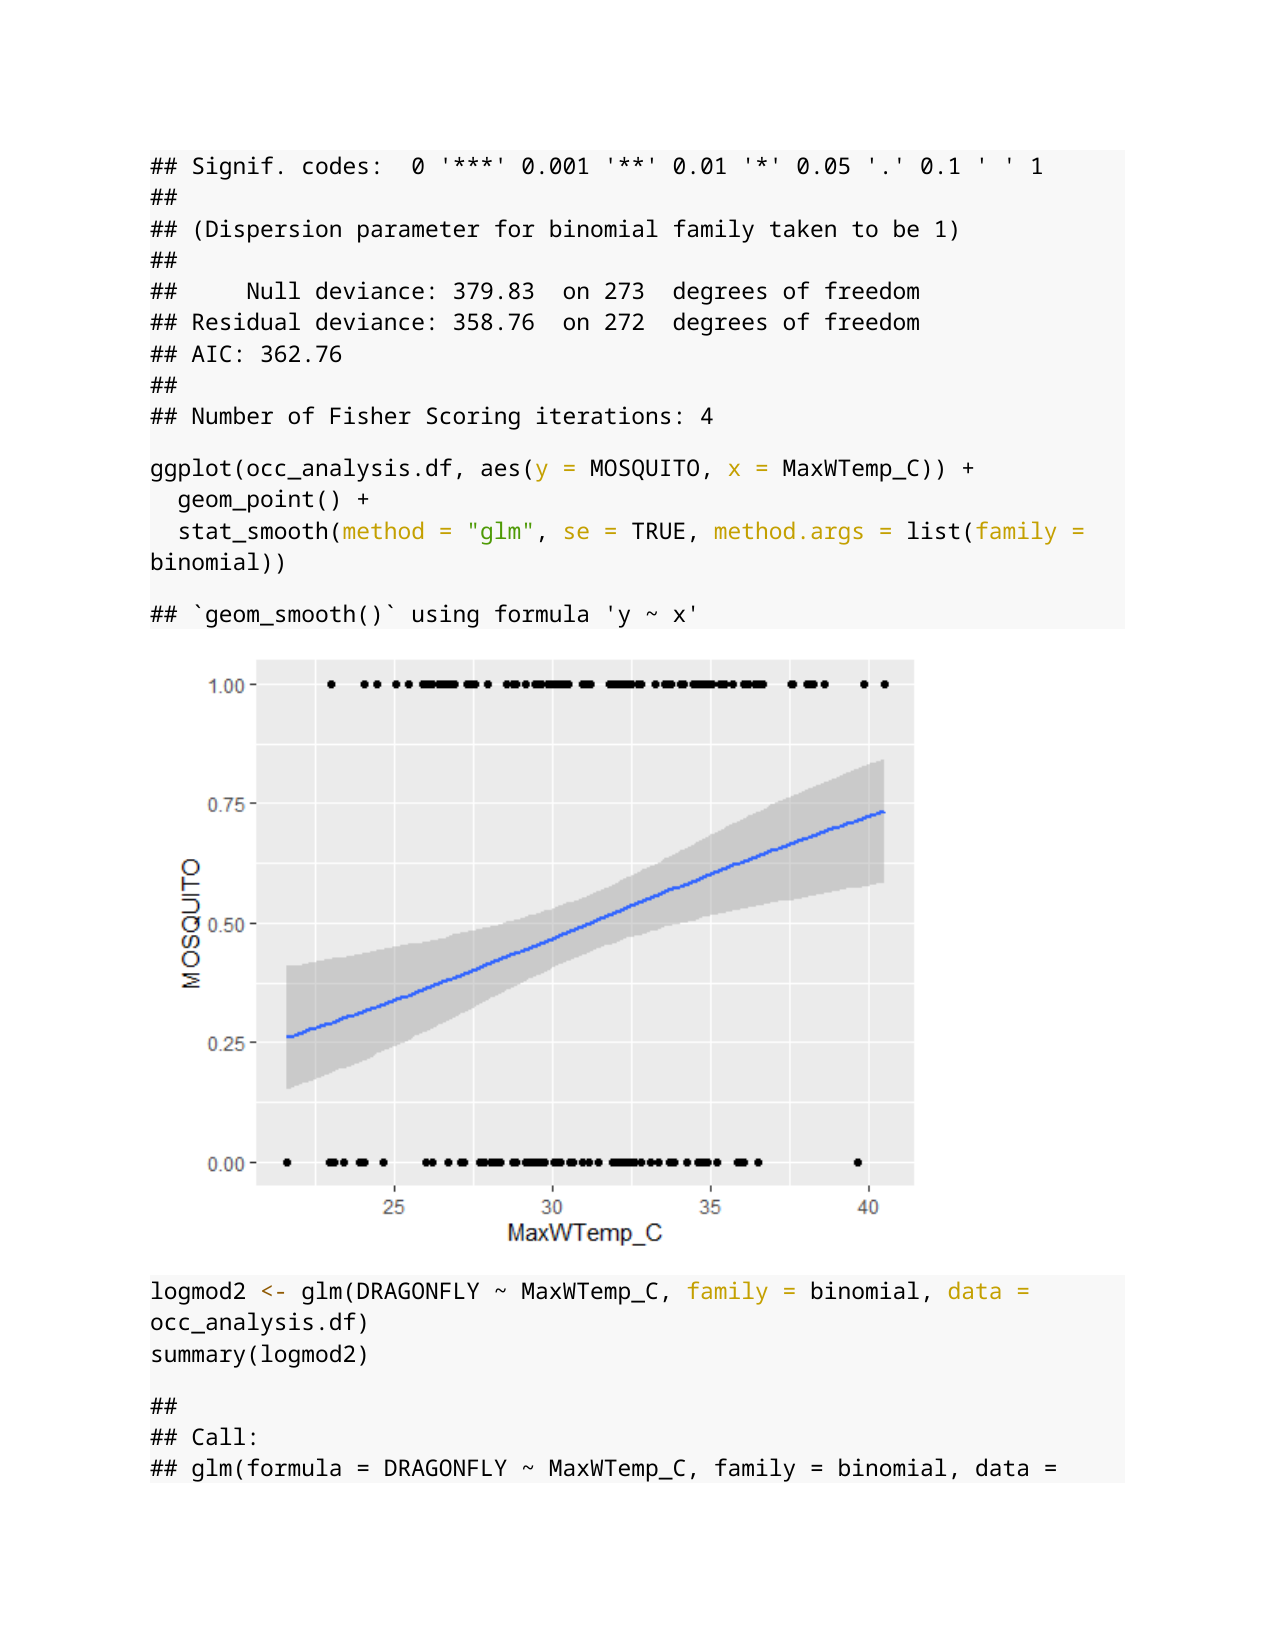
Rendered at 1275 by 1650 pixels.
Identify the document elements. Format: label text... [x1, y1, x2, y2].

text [150, 1390, 1125, 1483]
text ggplot(occ_analysis.df, aes(y = MOSQUITO, x = MaxWTemp_C)) + geom_point() + stat_smooth(method = "glm", se = TRUE, method.args = list(family = binomial)) [150, 452, 1125, 577]
text ## `geom_smooth()` using formula 'y ~ x' [150, 598, 1125, 629]
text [150, 150, 1125, 431]
text logmod2 <- glm(DRAGONFLY ~ MaxWTemp_C, family = binomial, data = occ_analysis.df) summary(logmod2) [370, 1275, 1125, 1369]
picture [168, 650, 927, 1257]
